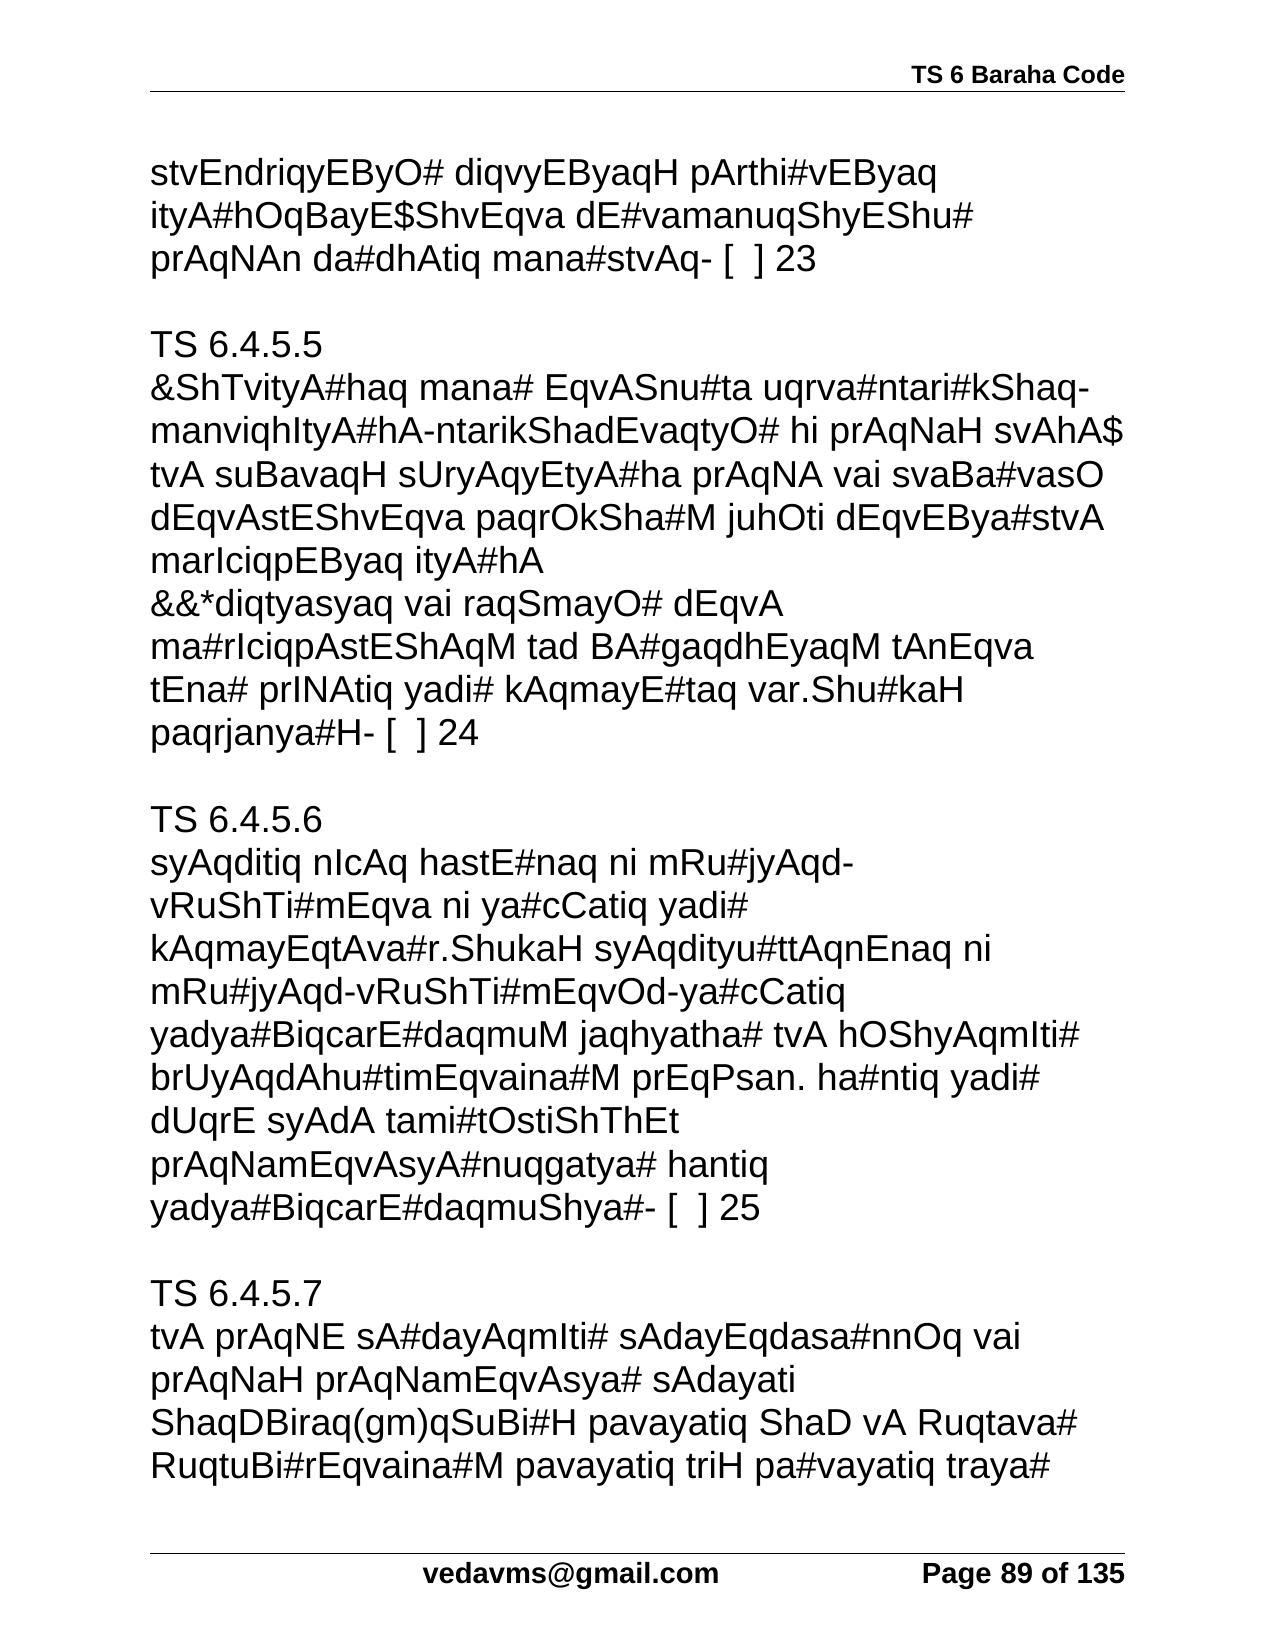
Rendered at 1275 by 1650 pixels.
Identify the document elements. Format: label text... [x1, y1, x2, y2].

text syAqditiq nIcAq hastE#naq ni mRu#jyAqd-vRuShTi#mEqva ni ya#cCatiq yadi# kAqmayEqtAva#r.ShukaH syAqdityu#ttAqnEnaq ni mRu#jyAqd-vRuShTi#mEqvOd-ya#cCatiq yadya#BiqcarE#daqmuM jaqhyatha# tvA hOShyAqmIti# brUyAqdAhu#timEqvaina#M prEqPsan. ha#ntiq yadi# dUqrE syAdA tami#tOstiShThEt prAqNamEqvAsyA#nuqgatya# hantiq yadya#BiqcarE#daqmuShya#- [ ] 25 [150, 840, 1125, 1228]
text TS 6.4.5.6 [150, 797, 1125, 840]
text &&*diqtyasyaq vai raqSmayO# dEqvA ma#rIciqpAstEShAqM tad BA#gaqdhEyaqM tAnEqva tEna# prINAtiq yadi# kAqmayE#taq var.Shu#kaH paqrjanya#H- [ ] 24 [150, 581, 1125, 754]
text TS 6.4.5.7 [150, 1271, 1125, 1314]
text TS 6.4.5.5 [150, 322, 1125, 366]
text &ShTvityA#haq mana# EqvASnu#ta uqrva#ntari#kShaq-manviqhItyA#hA-ntarikShadEvaqtyO# hi prAqNaH svAhA$ tvA suBavaqH sUryAqyEtyA#ha prAqNA vai svaBa#vasO dEqvAstEShvEqva paqrOkSha#M juhOti dEqvEBya#stvA marIciqpEByaq ityA#hA [150, 366, 1125, 581]
text prAqNAn da#dhAtiq mana#stvAq- [ ] 23 [150, 236, 1125, 279]
